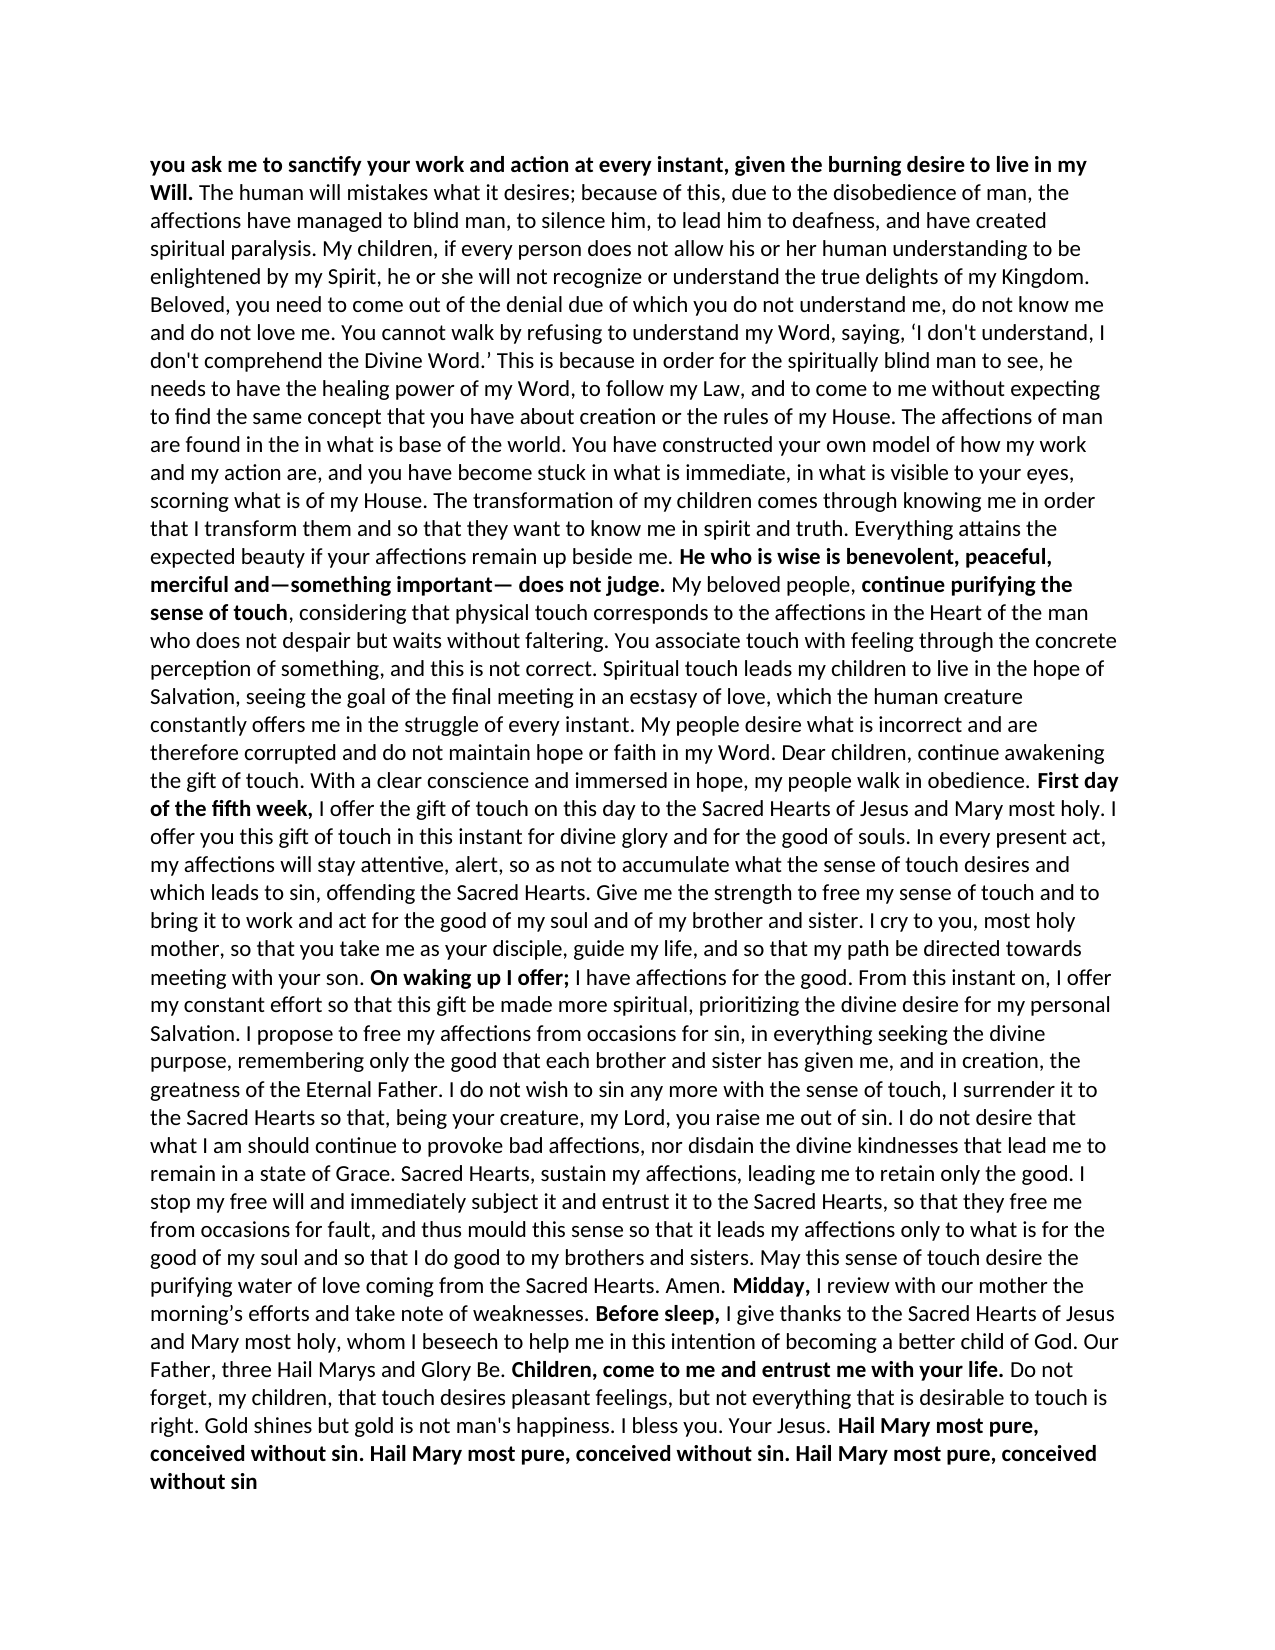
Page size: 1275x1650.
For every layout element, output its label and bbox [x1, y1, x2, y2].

text [150, 150, 1125, 1495]
